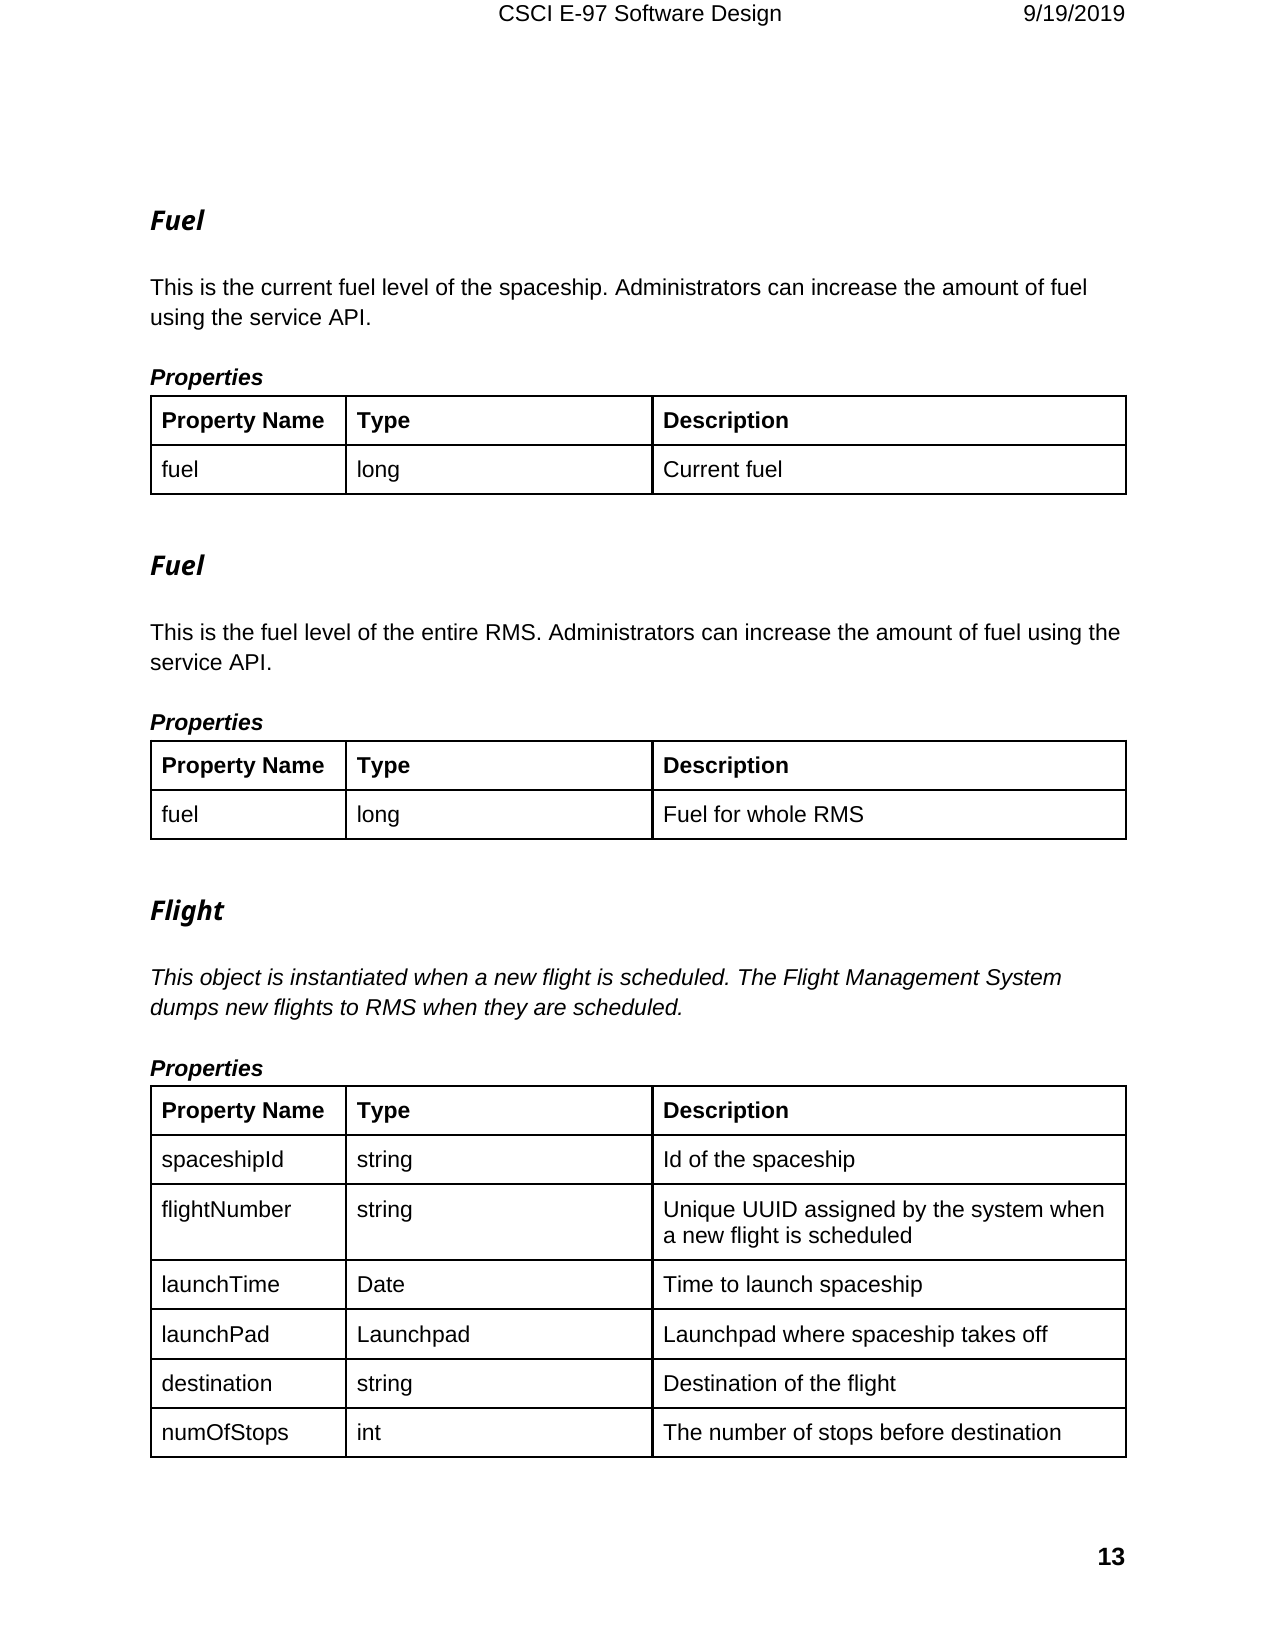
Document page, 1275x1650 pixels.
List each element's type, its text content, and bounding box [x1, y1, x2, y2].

table_cell launchTime [152, 1261, 345, 1308]
table_cell fuel [152, 446, 345, 493]
text Properties [150, 1054, 1125, 1081]
table_cell launchPad [152, 1310, 345, 1357]
table_cell Destination of the flight [654, 1360, 1125, 1407]
table_header Type [347, 742, 651, 789]
table_cell Current fuel [654, 446, 1125, 493]
table_cell Date [347, 1261, 651, 1308]
table_cell The number of stops before destination [654, 1409, 1125, 1456]
table_cell numOfStops [152, 1409, 345, 1456]
table_header Description [654, 1087, 1125, 1134]
table_cell destination [152, 1360, 345, 1407]
text This is the current fuel level of the spaceship. Administrators can increase the amount of fuel using the service API. [150, 274, 1125, 330]
table_cell Id of the spaceship [654, 1136, 1125, 1183]
table_header Property Name [152, 1087, 345, 1134]
table_header Description [654, 742, 1125, 789]
table_header Type [347, 1087, 651, 1134]
subtitle Flight [150, 891, 1125, 928]
table_header Property Name [152, 742, 345, 789]
table_cell Fuel for whole RMS [654, 791, 1125, 838]
table_cell string [347, 1136, 651, 1183]
subtitle Fuel [150, 201, 1125, 238]
table_cell Unique UUID assigned by the system when a new flight is scheduled [654, 1185, 1125, 1259]
table_cell spaceshipId [152, 1136, 345, 1183]
table_header Type [347, 397, 651, 444]
text This is the fuel level of the entire RMS. Administrators can increase the amount of fuel using the service API. [150, 619, 1125, 675]
table_cell Time to launch spaceship [654, 1261, 1125, 1308]
table_cell string [347, 1360, 651, 1407]
table_cell fuel [152, 791, 345, 838]
table_cell Launchpad where spaceship takes off [654, 1310, 1125, 1357]
text Properties [150, 709, 1125, 736]
table_cell flightNumber [152, 1185, 345, 1259]
table_cell string [347, 1185, 651, 1259]
subtitle Fuel [150, 546, 1125, 583]
text This object is instantiated when a new flight is scheduled. The Flight Management System dumps new flights to RMS when they are scheduled. [150, 964, 1125, 1020]
table_header Description [654, 397, 1125, 444]
table_cell long [347, 791, 651, 838]
table_cell int [347, 1409, 651, 1456]
text Properties [150, 364, 1125, 391]
table_cell long [347, 446, 651, 493]
table_cell Launchpad [347, 1310, 651, 1357]
table_header Property Name [152, 397, 345, 444]
